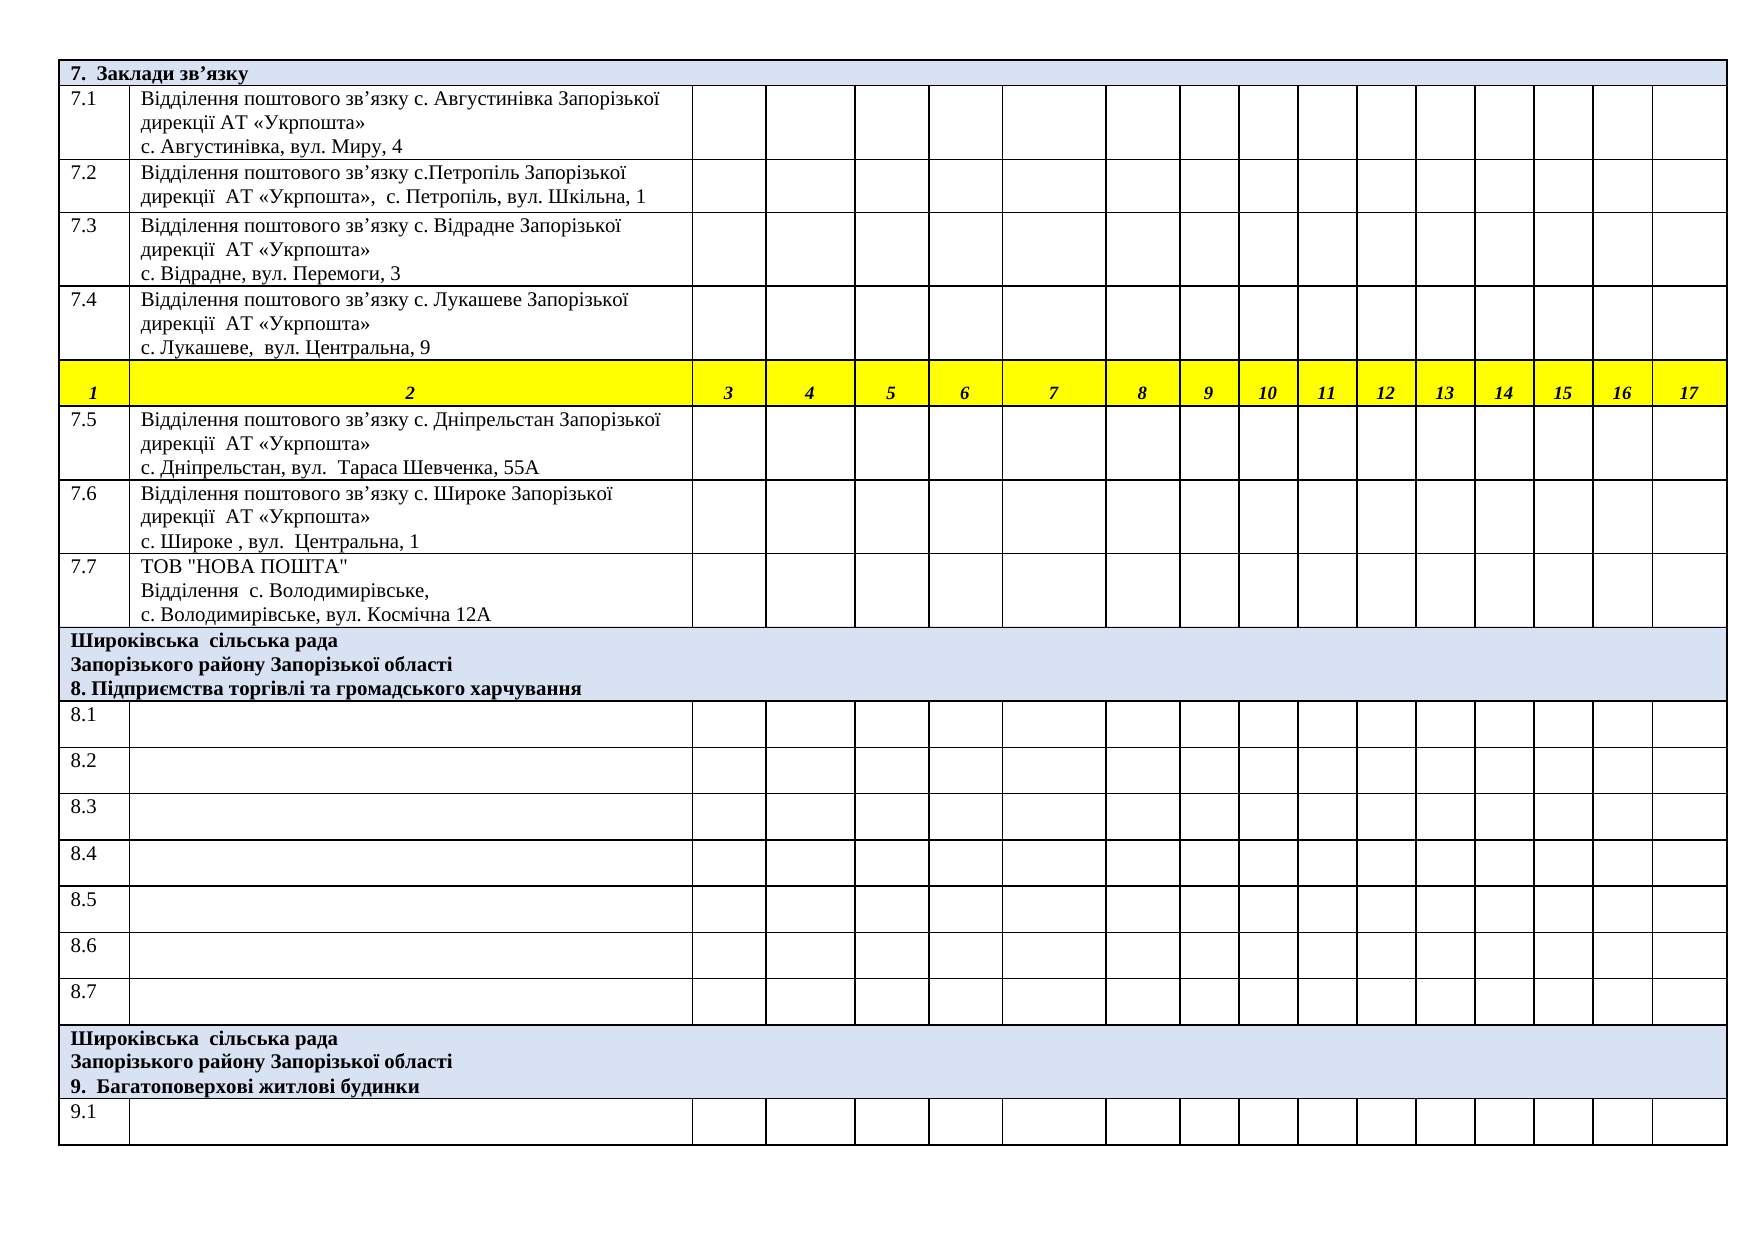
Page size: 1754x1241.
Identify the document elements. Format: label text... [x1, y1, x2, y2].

table_cell [1107, 86, 1179, 158]
table_cell [1107, 287, 1179, 359]
table_cell [1594, 287, 1652, 359]
table_cell [767, 160, 854, 211]
table_cell 8 [1107, 361, 1179, 405]
table_cell [1358, 1099, 1415, 1144]
table_cell [1476, 407, 1533, 479]
table_cell [1240, 748, 1297, 793]
table_cell Відділення поштового зв’язку с. Широке Запорізької дирекції АТ «Укрпошта» с. Широке , вул. Центральна, 1 [130, 481, 692, 553]
table_cell [1594, 86, 1652, 158]
table_cell [130, 748, 692, 793]
table_cell 9 [1181, 361, 1238, 405]
table_cell 8.2 [60, 748, 129, 793]
table_cell [1107, 794, 1179, 839]
table_cell [1476, 213, 1533, 285]
table_cell [1417, 213, 1474, 285]
table_cell 10 [1240, 361, 1297, 405]
table_cell [1107, 841, 1179, 885]
table_cell 7.4 [60, 287, 129, 359]
table_cell [1299, 86, 1356, 158]
table_cell [1476, 841, 1533, 885]
table_cell [1181, 702, 1238, 746]
table_cell [1417, 794, 1474, 839]
table_cell [693, 887, 765, 931]
table_cell [1240, 841, 1297, 885]
table_cell 9.1 [60, 1099, 129, 1144]
table_cell [767, 554, 854, 626]
table_cell 12 [1358, 361, 1415, 405]
table_cell [1417, 86, 1474, 158]
table_cell [1476, 979, 1533, 1024]
table_cell Широківська сільська рада Запорізького району Запорізької області 8. Підприємства торгівлі та громадського харчування [60, 628, 1726, 700]
table_cell [1594, 794, 1652, 839]
table_cell [1653, 887, 1726, 931]
table_cell [1299, 554, 1356, 626]
table_cell 7.6 [60, 481, 129, 553]
table_cell [1535, 481, 1592, 553]
table_cell [856, 554, 928, 626]
table_cell [856, 287, 928, 359]
table_cell [930, 160, 1002, 211]
table_cell [1240, 1099, 1297, 1144]
table_cell [1240, 979, 1297, 1024]
table_cell [1476, 86, 1533, 158]
table_cell [1181, 287, 1238, 359]
table_cell 8.6 [60, 933, 129, 978]
table_cell [930, 213, 1002, 285]
table_cell [1594, 933, 1652, 978]
table_cell [693, 86, 765, 158]
table_cell [130, 794, 692, 839]
table_cell [1417, 1099, 1474, 1144]
table_cell [1181, 841, 1238, 885]
table_cell 8.3 [60, 794, 129, 839]
table_cell [1417, 554, 1474, 626]
table_cell [1299, 702, 1356, 746]
table_cell [693, 481, 765, 553]
table_cell [1535, 86, 1592, 158]
table_cell [1417, 702, 1474, 746]
table_cell [930, 702, 1002, 746]
table_cell [130, 933, 692, 978]
table_cell [1107, 407, 1179, 479]
table_cell [930, 287, 1002, 359]
table_cell 3 [693, 361, 765, 405]
table_cell [1181, 979, 1238, 1024]
table_cell [1417, 933, 1474, 978]
table_cell [1240, 887, 1297, 931]
table_cell 4 [767, 361, 854, 405]
table_cell [930, 407, 1002, 479]
table_cell [856, 213, 928, 285]
table_cell [1535, 841, 1592, 885]
table_cell [1240, 407, 1297, 479]
table_cell [1535, 794, 1592, 839]
table_cell [1594, 160, 1652, 211]
table_cell [1594, 841, 1652, 885]
table_cell [1476, 1099, 1533, 1144]
table_cell [1240, 160, 1297, 211]
table_cell [1358, 702, 1415, 746]
table_cell [1358, 213, 1415, 285]
table_cell 6 [930, 361, 1002, 405]
table_cell [1358, 748, 1415, 793]
table_cell [856, 841, 928, 885]
table_cell 16 [1594, 361, 1652, 405]
table_cell 2 [130, 361, 692, 405]
table_cell [1003, 481, 1105, 553]
table_cell [1358, 841, 1415, 885]
table_cell [1535, 979, 1592, 1024]
table_cell [1003, 979, 1105, 1024]
table_cell [930, 933, 1002, 978]
table_cell [1476, 160, 1533, 211]
table_cell [693, 933, 765, 978]
table_cell [1653, 213, 1726, 285]
table_cell [1299, 979, 1356, 1024]
table_cell [1107, 933, 1179, 978]
table_cell 8.1 [60, 702, 129, 746]
table_cell Відділення поштового зв’язку с. Відрадне Запорізької дирекції АТ «Укрпошта» с. Відрадне, вул. Перемоги, 3 [130, 213, 692, 285]
table_cell 7.3 [60, 213, 129, 285]
table_cell [1476, 287, 1533, 359]
table_cell [1653, 160, 1726, 211]
table_cell [1476, 887, 1533, 931]
table_cell [767, 794, 854, 839]
table_cell [1653, 287, 1726, 359]
table_cell [1535, 554, 1592, 626]
table_cell [767, 213, 854, 285]
table_cell [693, 1099, 765, 1144]
table_cell [1594, 979, 1652, 1024]
table_cell [1003, 213, 1105, 285]
table_cell [1535, 213, 1592, 285]
table_cell [1299, 794, 1356, 839]
table_cell 13 [1417, 361, 1474, 405]
table_cell 8.7 [60, 979, 129, 1024]
table_cell [1299, 213, 1356, 285]
table_cell [1417, 160, 1474, 211]
table_cell ТОВ "НОВА ПОШТА" Відділення с. Володимирівське, с. Володимирівське, вул. Космічна 12А [130, 554, 692, 626]
table_cell [1358, 407, 1415, 479]
table_cell 7.2 [60, 160, 129, 211]
table_cell [1535, 887, 1592, 931]
table_cell [693, 794, 765, 839]
table_cell [1535, 748, 1592, 793]
table_cell [767, 702, 854, 746]
table_cell [1417, 841, 1474, 885]
table_cell [930, 554, 1002, 626]
table_cell [1181, 1099, 1238, 1144]
table_cell [1476, 933, 1533, 978]
table_cell [1594, 481, 1652, 553]
table_cell [1476, 794, 1533, 839]
table_cell [1299, 933, 1356, 978]
table_cell [1476, 702, 1533, 746]
table_cell 15 [1535, 361, 1592, 405]
table_cell [1003, 748, 1105, 793]
table_cell [1107, 979, 1179, 1024]
table_cell [1299, 287, 1356, 359]
table_cell [767, 979, 854, 1024]
table_cell [1240, 481, 1297, 553]
table_cell [130, 887, 692, 931]
table_cell [1003, 287, 1105, 359]
table_cell [1594, 748, 1652, 793]
table_cell [856, 1099, 928, 1144]
table_cell [1240, 287, 1297, 359]
table_cell [1653, 554, 1726, 626]
table_cell [1358, 86, 1415, 158]
table_cell [1417, 748, 1474, 793]
table_cell [1535, 160, 1592, 211]
table_cell [1107, 748, 1179, 793]
table_cell [930, 979, 1002, 1024]
table_cell [1653, 841, 1726, 885]
table_cell [1107, 554, 1179, 626]
table_cell [1417, 481, 1474, 553]
table_cell [1594, 407, 1652, 479]
table_cell [1476, 554, 1533, 626]
table_cell [1181, 933, 1238, 978]
table_cell [1417, 407, 1474, 479]
table_cell [693, 554, 765, 626]
table_cell [1299, 1099, 1356, 1144]
table_cell [1358, 554, 1415, 626]
table_cell 8.4 [60, 841, 129, 885]
table_cell [1653, 979, 1726, 1024]
table_cell 14 [1476, 361, 1533, 405]
table_cell [1417, 979, 1474, 1024]
table_cell [1181, 407, 1238, 479]
table_cell [1107, 702, 1179, 746]
table_cell [1240, 213, 1297, 285]
table_cell [1003, 407, 1105, 479]
table_cell [856, 86, 928, 158]
table_cell [1358, 287, 1415, 359]
table_cell [1107, 160, 1179, 211]
table_cell [856, 748, 928, 793]
table_cell [1653, 481, 1726, 553]
table_cell [856, 160, 928, 211]
table_cell [1535, 702, 1592, 746]
table_cell Відділення поштового зв’язку с. Дніпрельстан Запорізької дирекції АТ «Укрпошта» с. Дніпрельстан, вул. Тараса Шевченка, 55А [130, 407, 692, 479]
table_cell [856, 979, 928, 1024]
table_cell [1476, 481, 1533, 553]
table_cell [1107, 1099, 1179, 1144]
table_cell 1 [60, 361, 129, 405]
table_cell [1299, 887, 1356, 931]
table_cell [1417, 887, 1474, 931]
table_cell [1240, 554, 1297, 626]
table_cell [1003, 554, 1105, 626]
table_cell [856, 887, 928, 931]
table_cell [1003, 702, 1105, 746]
table_cell [1358, 481, 1415, 553]
table_cell [1358, 933, 1415, 978]
table_cell [1240, 702, 1297, 746]
table_cell [1003, 1099, 1105, 1144]
table_cell 17 [1653, 361, 1726, 405]
table_cell [1653, 1099, 1726, 1144]
table_cell [930, 794, 1002, 839]
table_cell [1653, 407, 1726, 479]
table_cell [1594, 1099, 1652, 1144]
table_cell [930, 841, 1002, 885]
table_cell Широківська сільська рада Запорізького району Запорізької області 9. Багатоповерхові житлові будинки [60, 1026, 1726, 1098]
table_cell [1181, 481, 1238, 553]
table_cell [1003, 794, 1105, 839]
table_cell [1476, 748, 1533, 793]
table_cell [1003, 841, 1105, 885]
table_cell [1653, 702, 1726, 746]
table_cell [1299, 841, 1356, 885]
table_cell [1181, 86, 1238, 158]
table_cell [60, 61, 1726, 85]
table_cell [856, 481, 928, 553]
table_cell [1003, 887, 1105, 931]
table_cell [693, 702, 765, 746]
table_cell [767, 748, 854, 793]
table_cell [1535, 1099, 1592, 1144]
table_cell [767, 287, 854, 359]
table_cell [1358, 887, 1415, 931]
table_cell [767, 407, 854, 479]
table_cell Відділення поштового зв’язку с.Петропіль Запорізької дирекції АТ «Укрпошта», с. Петропіль, вул. Шкільна, 1 [130, 160, 692, 211]
table_cell [1653, 86, 1726, 158]
table_cell [1240, 86, 1297, 158]
table_cell [1594, 554, 1652, 626]
table_cell [767, 887, 854, 931]
table_cell [1653, 794, 1726, 839]
table_cell 11 [1299, 361, 1356, 405]
table_cell [767, 933, 854, 978]
table_cell [1535, 287, 1592, 359]
table_cell [767, 86, 854, 158]
table_cell [130, 702, 692, 746]
table_cell [1107, 213, 1179, 285]
table_cell 7 [1003, 361, 1105, 405]
table_cell [1653, 933, 1726, 978]
table_cell [1299, 748, 1356, 793]
table_cell [1107, 481, 1179, 553]
table_cell [1299, 160, 1356, 211]
table_cell 5 [856, 361, 928, 405]
table_cell 7.1 [60, 86, 129, 158]
table_cell [1003, 160, 1105, 211]
table_cell Відділення поштового зв’язку с. Лукашеве Запорізької дирекції АТ «Укрпошта» с. Лукашеве, вул. Центральна, 9 [130, 287, 692, 359]
table_cell [930, 887, 1002, 931]
table_cell [930, 1099, 1002, 1144]
table_cell [1299, 407, 1356, 479]
table_cell [767, 1099, 854, 1144]
table_cell [856, 407, 928, 479]
table_cell [767, 841, 854, 885]
table_cell 7.5 [60, 407, 129, 479]
table_cell [1653, 748, 1726, 793]
table_cell [1535, 933, 1592, 978]
table_cell [1299, 481, 1356, 553]
table_cell [693, 979, 765, 1024]
table_cell [1181, 794, 1238, 839]
table_cell [693, 287, 765, 359]
table_cell [130, 979, 692, 1024]
table_cell [1003, 86, 1105, 158]
table_cell [1181, 748, 1238, 793]
table_cell [856, 933, 928, 978]
table_cell [856, 794, 928, 839]
table_cell [130, 841, 692, 885]
table_cell [1107, 887, 1179, 931]
table_cell [1358, 160, 1415, 211]
table_cell [1594, 887, 1652, 931]
table_cell [930, 481, 1002, 553]
table_cell [1358, 979, 1415, 1024]
table_cell [856, 702, 928, 746]
table_cell 7.7 [60, 554, 129, 626]
table_cell [693, 407, 765, 479]
table_cell [1594, 213, 1652, 285]
table_cell [930, 86, 1002, 158]
table_cell [1181, 213, 1238, 285]
table_cell [1181, 554, 1238, 626]
table_cell [1358, 794, 1415, 839]
table_cell [693, 841, 765, 885]
table_cell [693, 213, 765, 285]
table_cell [1181, 887, 1238, 931]
table_cell [767, 481, 854, 553]
table_cell [1003, 933, 1105, 978]
table_cell [930, 748, 1002, 793]
table_cell [1417, 287, 1474, 359]
table_cell [693, 160, 765, 211]
table_cell [693, 748, 765, 793]
table_cell [1594, 702, 1652, 746]
table_cell [1240, 933, 1297, 978]
table_cell 8.5 [60, 887, 129, 931]
table_cell Відділення поштового зв’язку с. Августинівка Запорізької дирекції АТ «Укрпошта» с. Августинівка, вул. Миру, 4 [130, 86, 692, 158]
table_cell [1181, 160, 1238, 211]
table_cell [1240, 794, 1297, 839]
table_cell [1535, 407, 1592, 479]
table_cell [130, 1099, 692, 1144]
